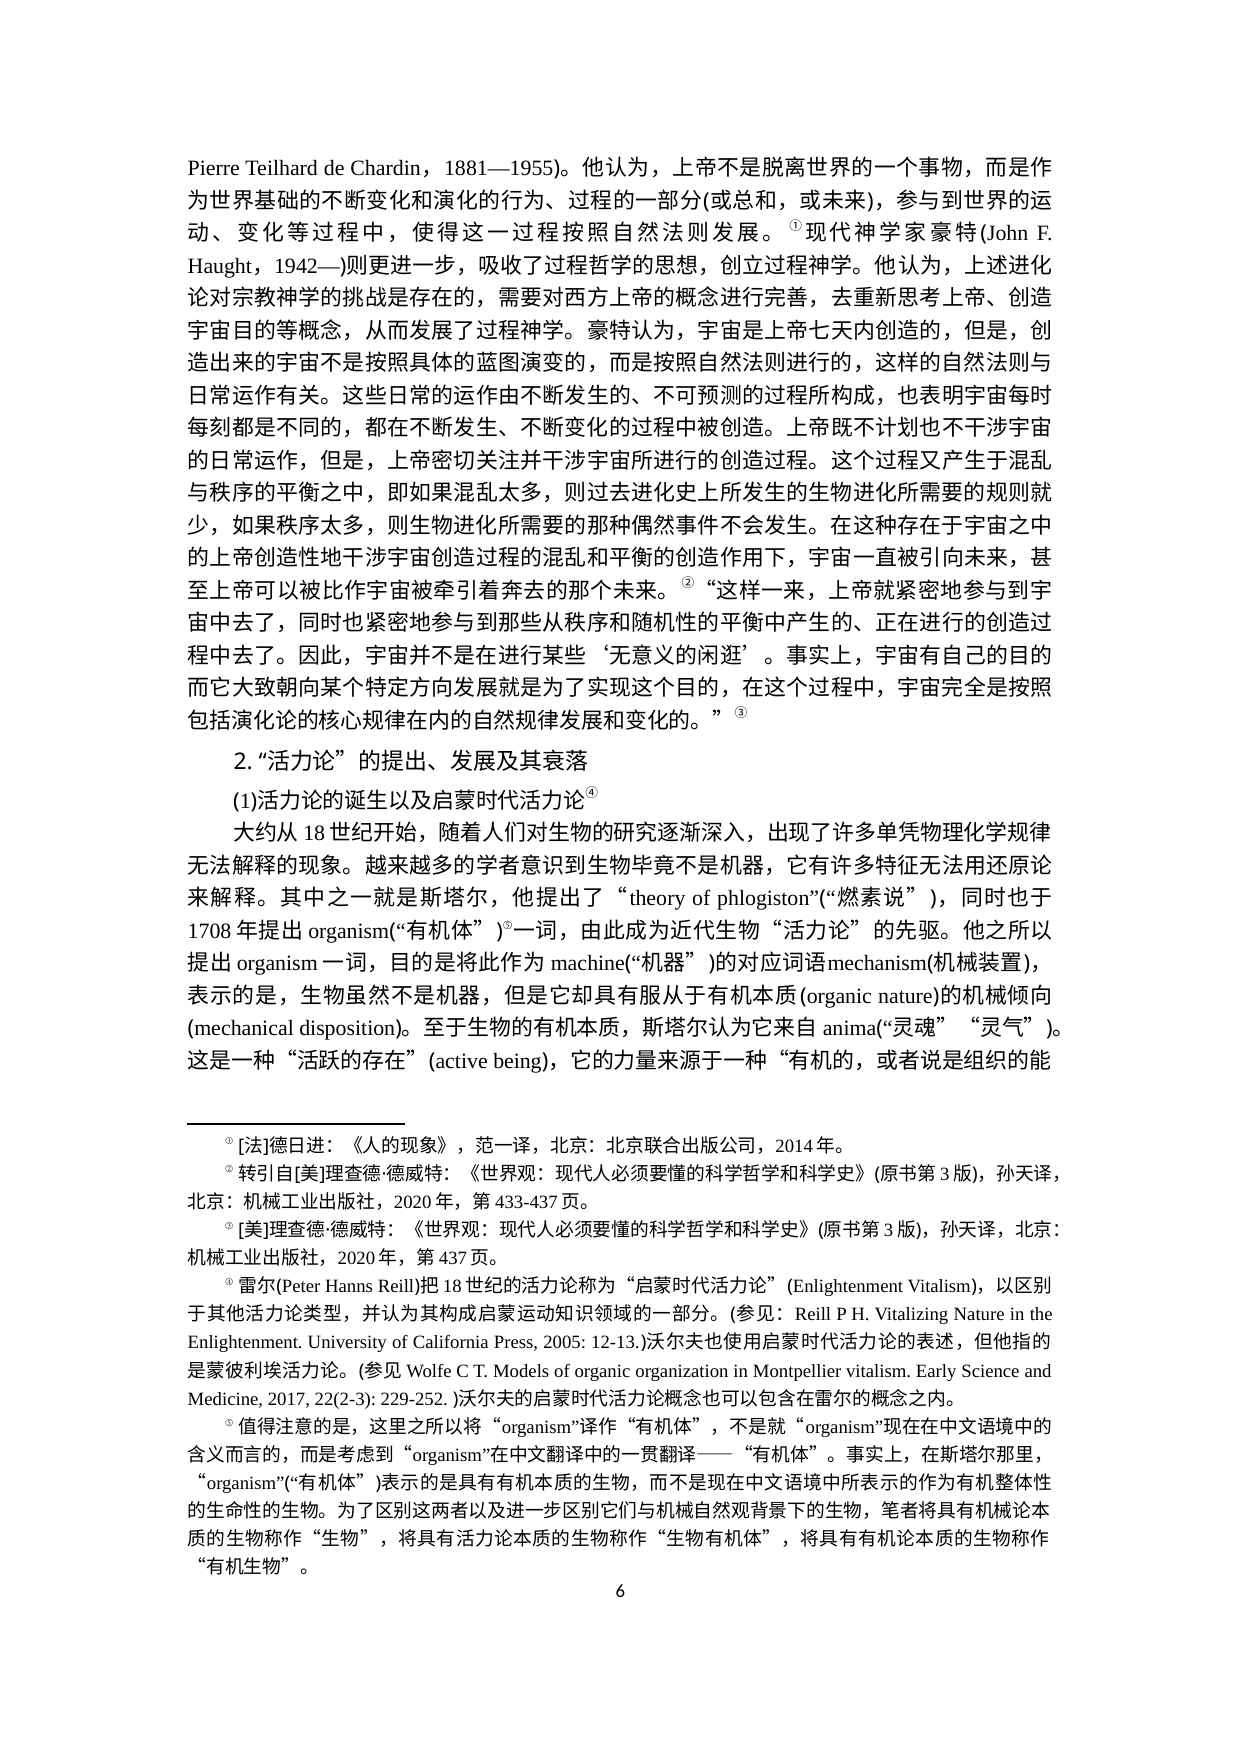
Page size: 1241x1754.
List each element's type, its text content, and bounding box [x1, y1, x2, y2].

text 2. “活力论”的提出、发展及其衰落 [187, 741, 1053, 776]
text (1)活力论的诞生以及启蒙时代活力论 [187, 782, 1053, 815]
text 大约从18世纪开始，随着人们对生物的研究逐渐深入，出现了许多单凭物理化学规律无法解释的现象。越来越多的学者意识到生物毕竟不是机器，它有许多特征无法用还原论来解释。其中之一就是斯塔尔，他提出了“theory of phlogiston”(“燃素说”)，同时也于1708年提出organism(“有机体”)一词，由此成为近代生物“活力论”的先驱。他之所以提出organism一词，目的是将此作为machine(“机器”)的对应词语(机械装置)，表示的是，生物虽然不是机器，但是它却具有服从于有机本质(organic nature)的机械倾向(mechanical disposition)。至于生物的有机本质，斯塔尔认为它来自anima(“灵魂”“灵气”)。这是一种“活跃的存在”(active being)，它的力量来源于一种“有机的，或者说是组织的能量”(organic, or rather organizing energy)，并且通过一个组织起来的身体(organized body)表达自己。所谓有组织的能量，与无组织的“机械性能量”(mechanic energy)是不同的，后者没有目的或目标(sine ullo fine aut scopo)，为有组织的身体所拥有，而前者根据一个“计划”形成生物体，它在所有器官中保持一定的“自然张力”(tonus naturalis)，“调节”血管间的液体交换。概括起来就是，在生物中，灵魂与肉体相对应，没有灵魂，肉体就会失去目标，生物就仅仅是机器；没有肉体，灵魂无处安置，肉体是灵魂的器官。如此，斯塔尔就从“灵魂”的角度，将生命体和非生命体区别开来，“灵魂”是生物所特有的并且无法被机械原则所解释的生命原则。鉴此，也有学者把斯塔尔的活力论称为“泛灵论的活力论”(。 [187, 815, 1053, 1075]
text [187, 150, 1053, 735]
